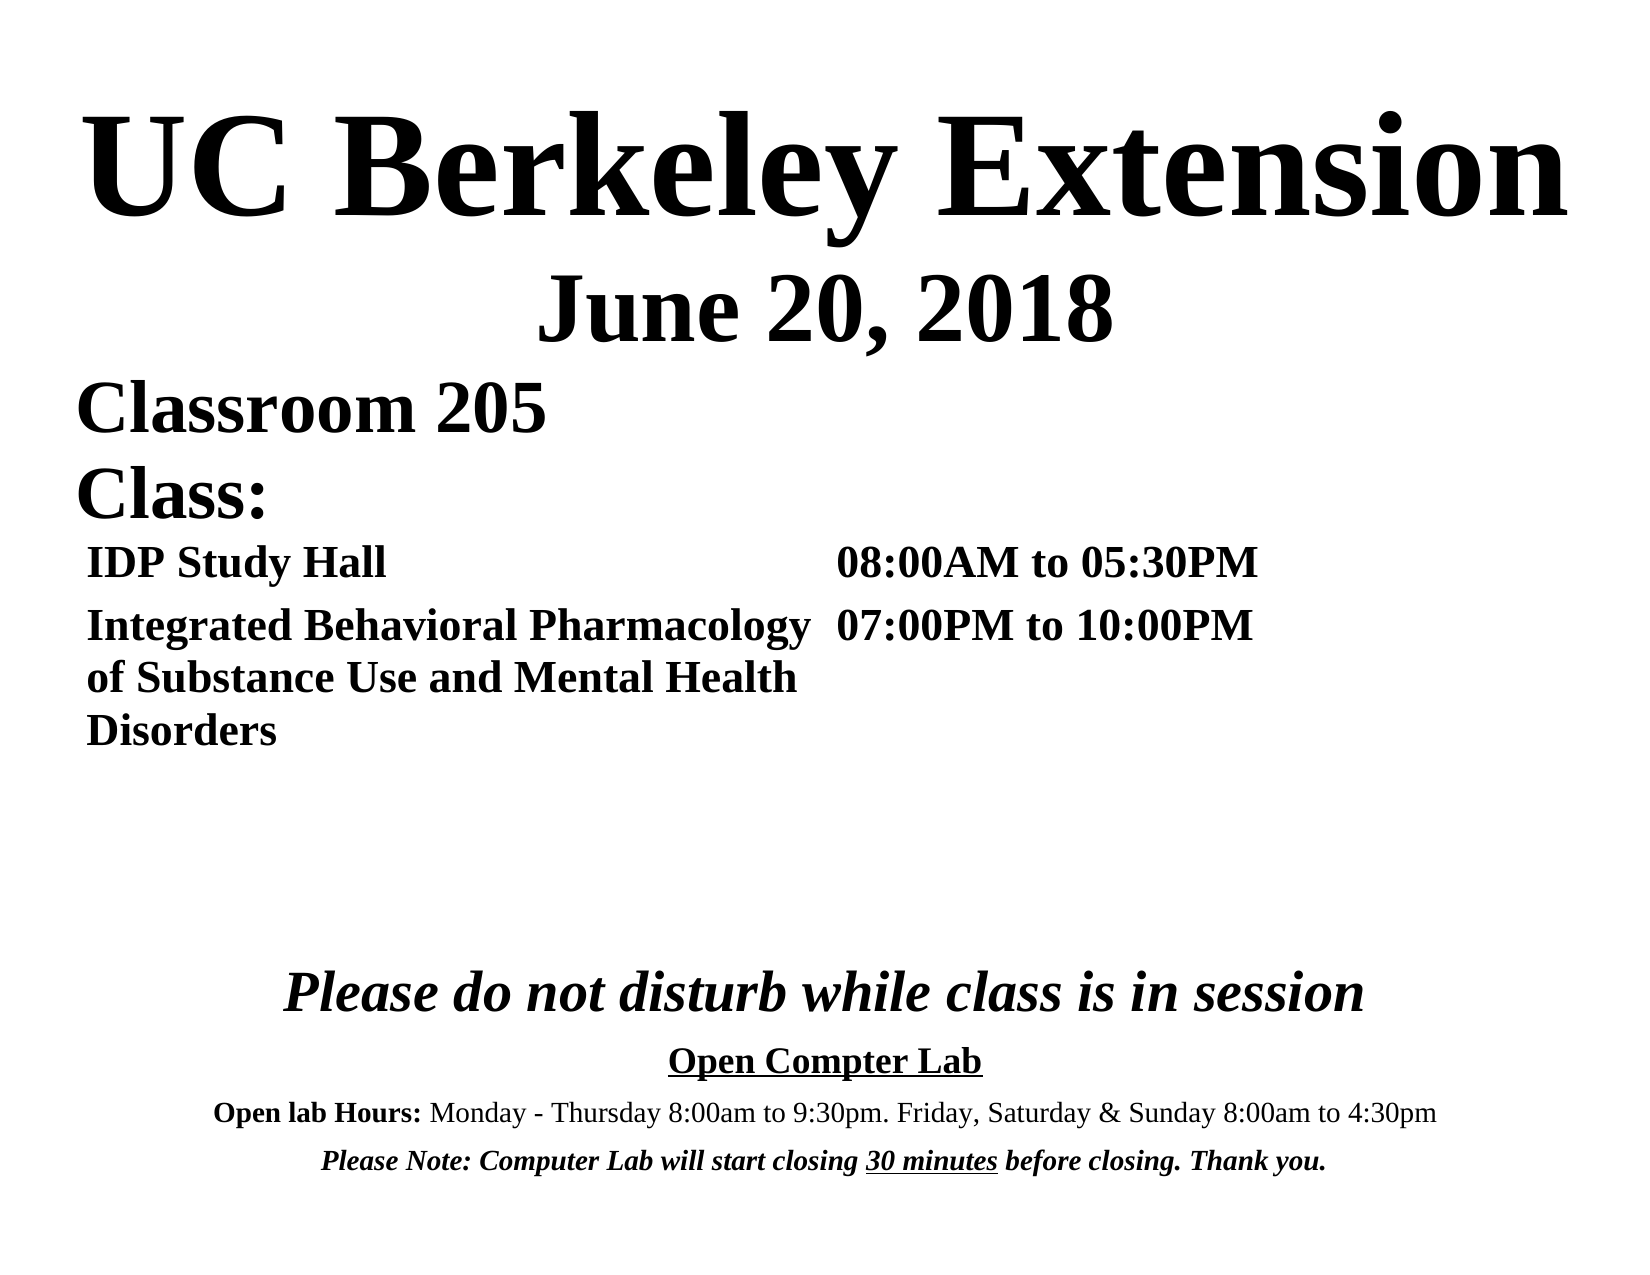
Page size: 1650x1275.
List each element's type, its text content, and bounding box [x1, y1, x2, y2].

table_cell 07:00PM to 10:00PM [825, 597, 1575, 765]
text June 20, 2018 [75, 247, 1575, 362]
text Class: [75, 449, 1575, 535]
table_header IDP Study Hall [75, 535, 825, 597]
table_cell Integrated Behavioral Pharmacology of Substance Use and Mental Health Disorders [75, 597, 825, 765]
table_header 08:00AM to 05:30PM [825, 535, 1575, 597]
text Classroom 205 [75, 362, 1575, 449]
text UC Berkeley Extension [75, 75, 1575, 247]
text Please do not disturb while class is in session Open Compter Lab Open lab Hours: Monday - Thursday 8:00am to 9:30pm. Friday, Saturday & Sunday 8:00am to 4:30pm Please Note: Computer Lab will start closing 30 minutes before closing. Thank you. [75, 765, 1575, 1177]
